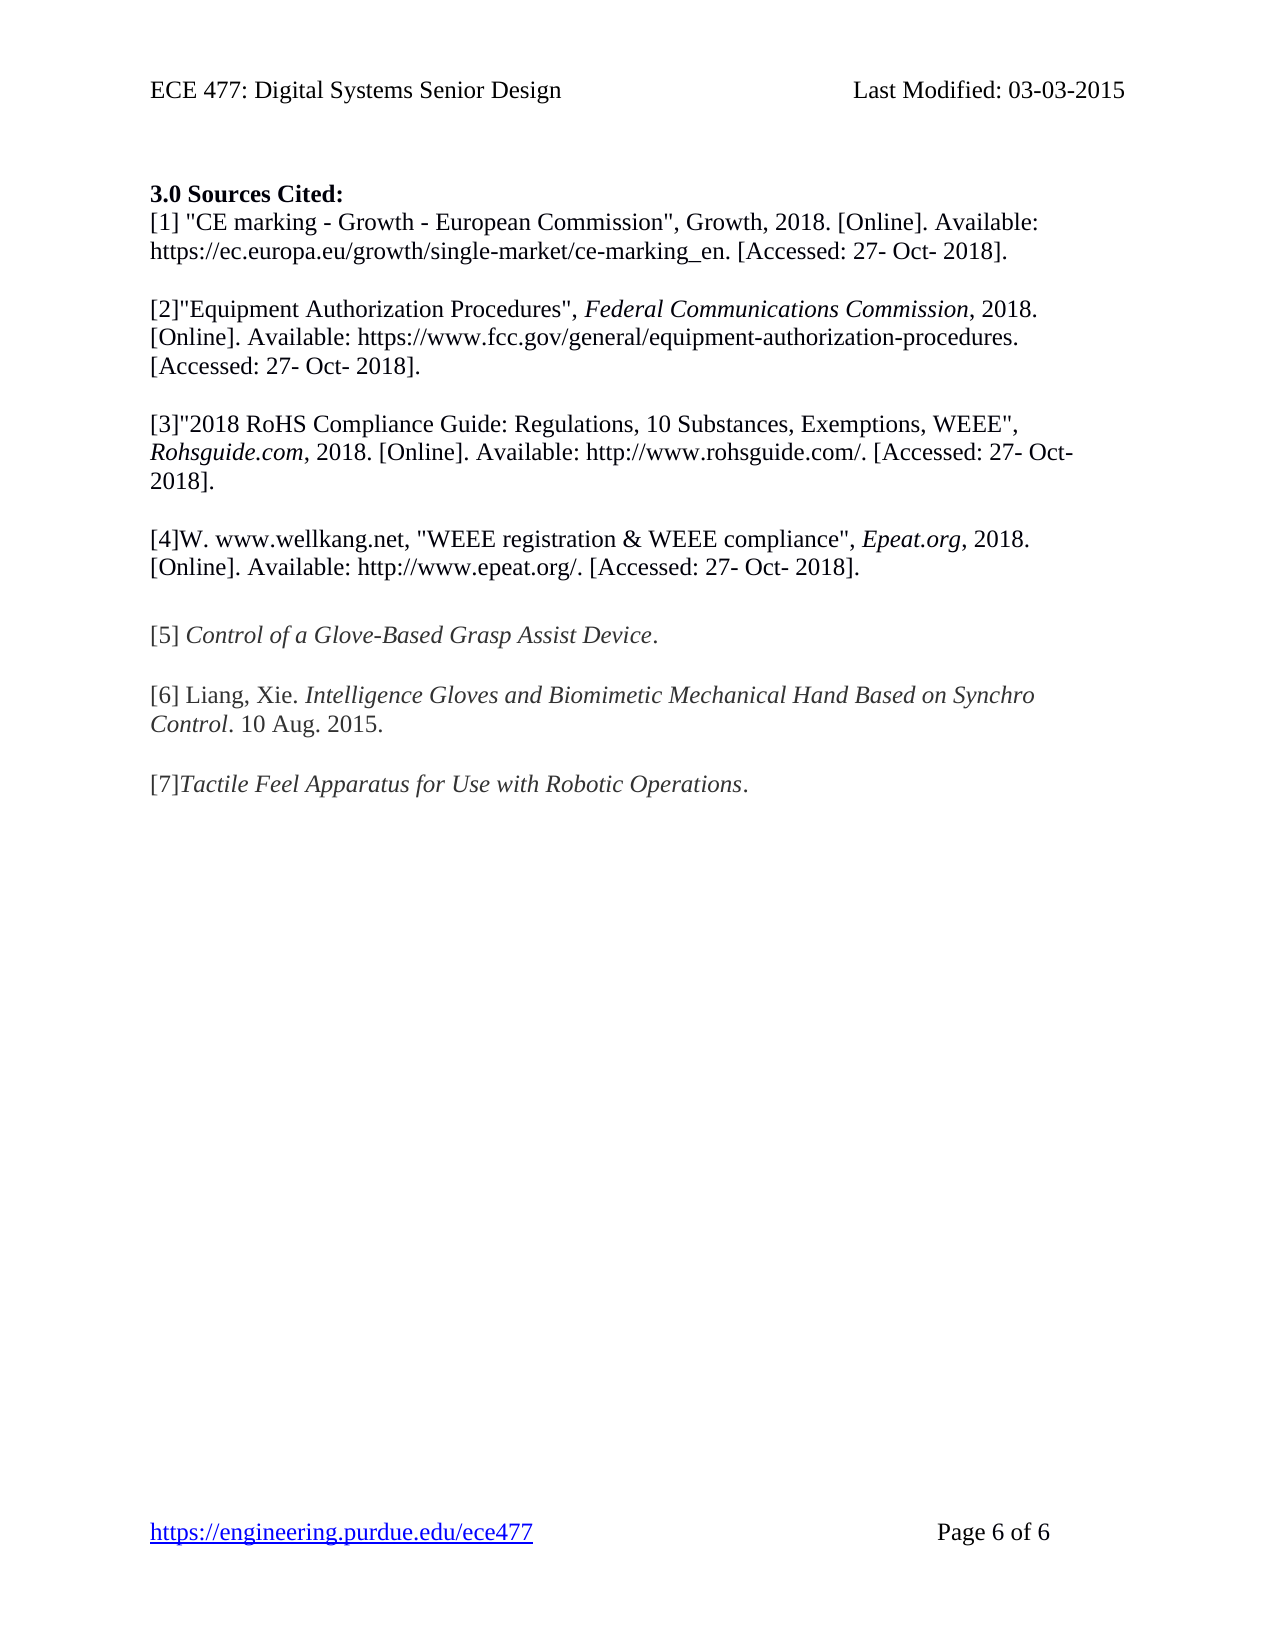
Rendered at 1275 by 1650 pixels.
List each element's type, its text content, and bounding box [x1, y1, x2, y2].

title 3.0 Sources Cited: [150, 179, 1125, 207]
title [1] "CE marking - Growth - European Commission", Growth, 2018. [Online]. Available: https://ec.europa.eu/growth/single-market/ce-marking_en. [Accessed: 27- Oct- 2018]. [150, 207, 1125, 265]
text [6] Liang, Xie. Intelligence Gloves and Biomimetic Mechanical Hand Based on Synchro Control. 10 Aug. 2015. [150, 680, 1125, 738]
text [5] Control of a Glove-Based Grasp Assist Device. [150, 620, 1125, 649]
text [2]"Equipment Authorization Procedures", Federal Communications Commission, 2018. [Online]. Available: https://www.fcc.gov/general/equipment-authorization-procedures. [Accessed: 27- Oct- 2018]. [150, 294, 1125, 380]
text [4]W. www.wellkang.net, "WEEE registration & WEEE compliance", Epeat.org, 2018. [Online]. Available: http://www.epeat.org/. [Accessed: 27- Oct- 2018]. [150, 524, 1125, 581]
text [3]"2018 RoHS Compliance Guide: Regulations, 10 Substances, Exemptions, WEEE", Rohsguide.com, 2018. [Online]. Available: http://www.rohsguide.com/. [Accessed: 27- Oct- 2018]. [150, 409, 1125, 495]
text [7]Tactile Feel Apparatus for Use with Robotic Operations. [150, 769, 1125, 798]
